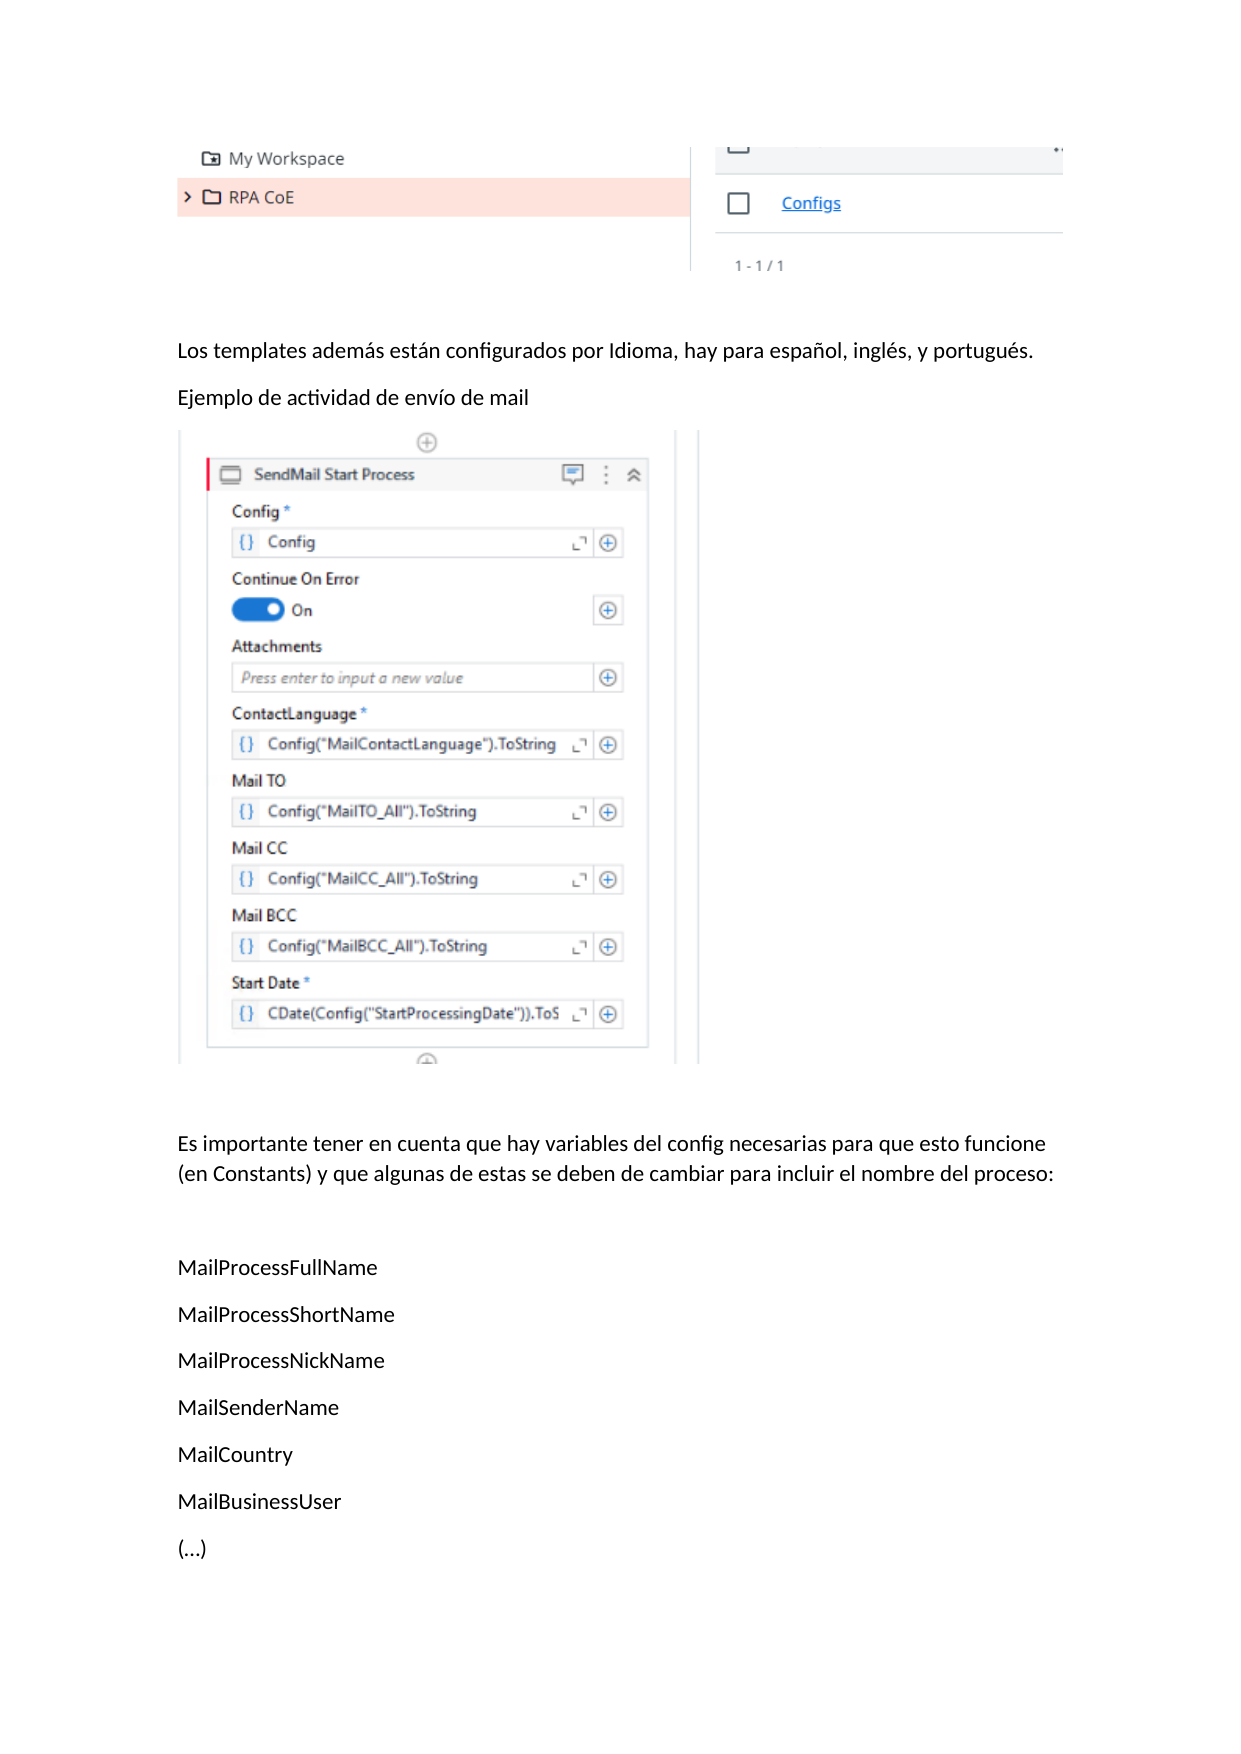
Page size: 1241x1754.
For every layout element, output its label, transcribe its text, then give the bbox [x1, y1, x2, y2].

text Ejemplo de actividad de envío de mail [177, 383, 1063, 412]
text MailProcessFullName [177, 1253, 1063, 1281]
text (…) [177, 1534, 1063, 1562]
text MailBusinessUser [177, 1487, 1063, 1515]
text MailProcessShortName [177, 1300, 1063, 1328]
picture [177, 430, 712, 1064]
text MailProcessNickName [177, 1347, 1063, 1374]
text Los templates además están configurados por Idioma, hay para español, inglés, y portugués. [177, 337, 1063, 365]
text Es importante tener en cuenta que hay variables del config necesarias para que esto funcione (en Constants) y que algunas de estas se deben de cambiar para incluir el nombre del proceso: [177, 1129, 1063, 1187]
picture [177, 147, 1063, 271]
text MailSenderName [177, 1393, 1063, 1421]
text MailCountry [177, 1440, 1063, 1468]
